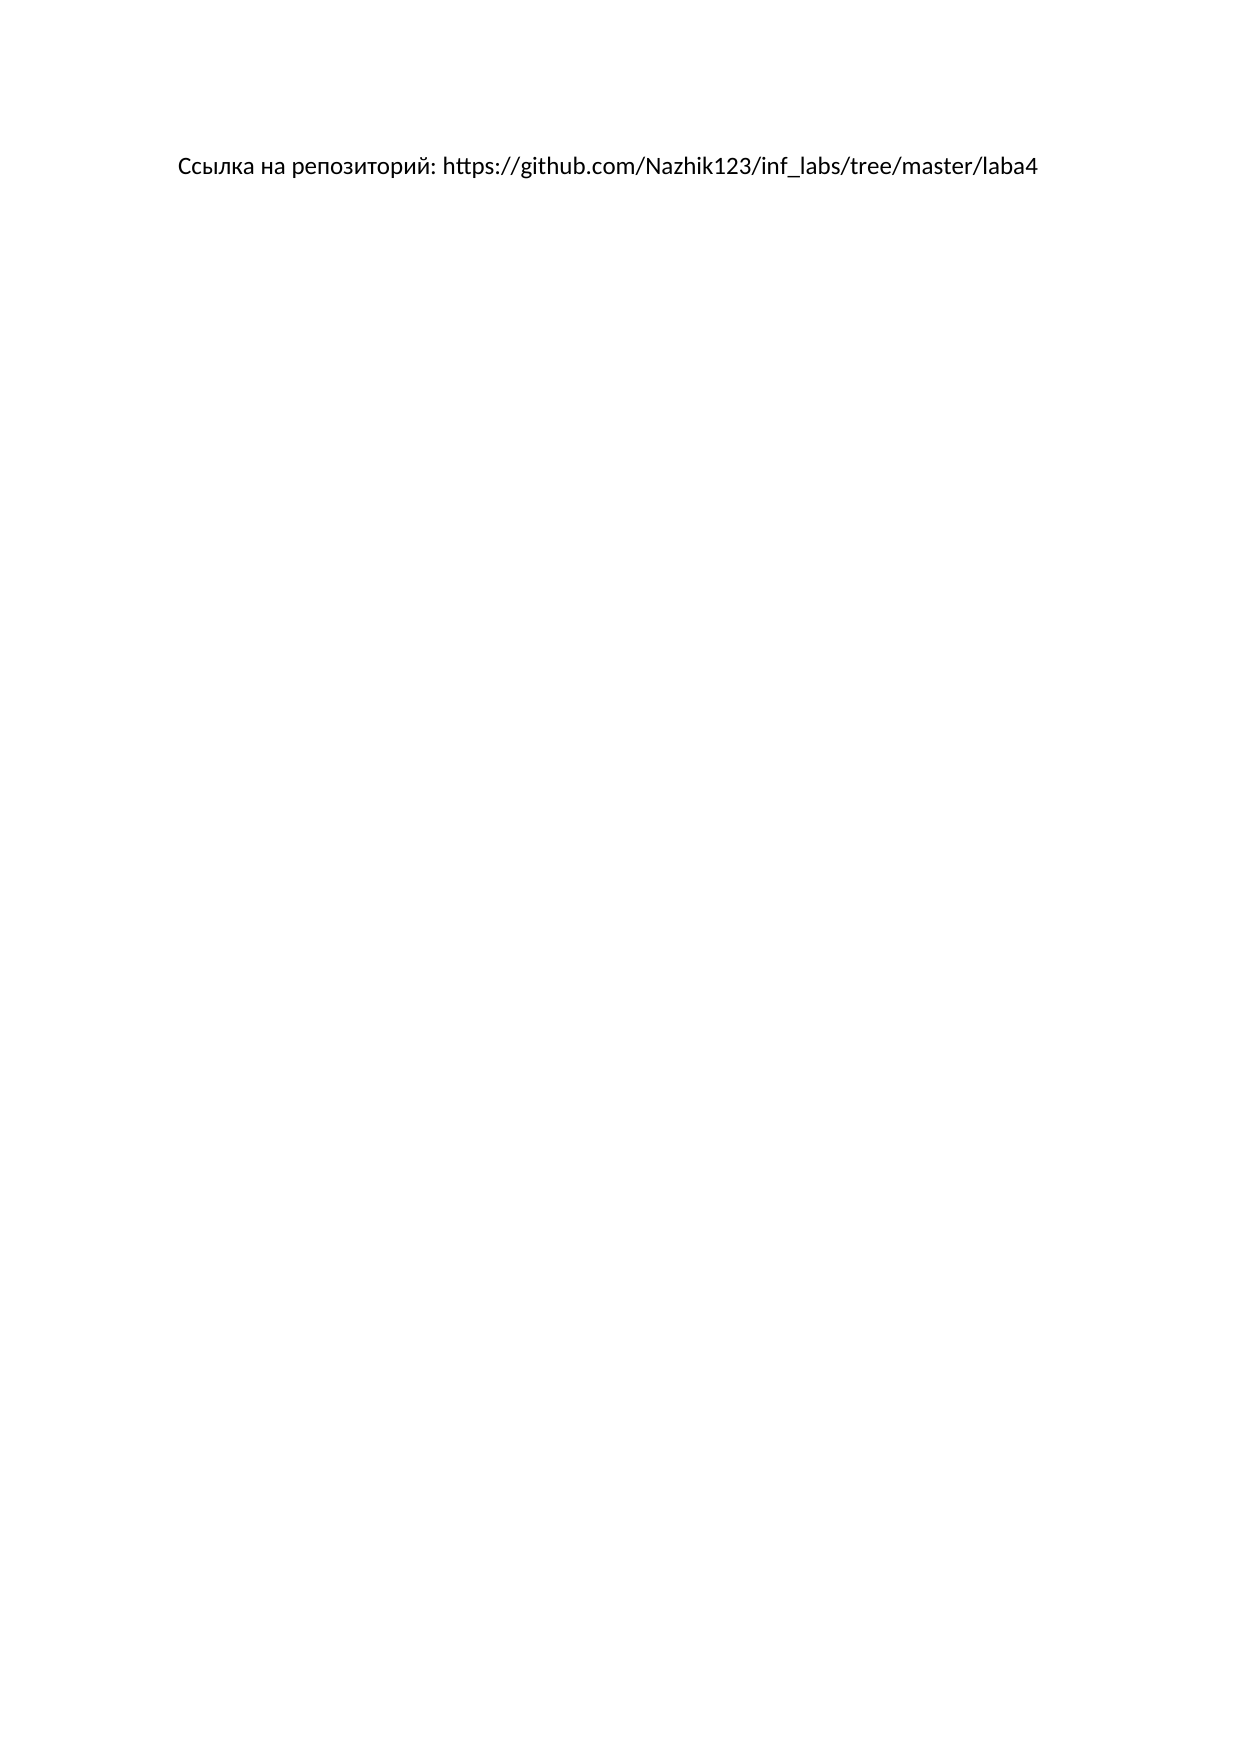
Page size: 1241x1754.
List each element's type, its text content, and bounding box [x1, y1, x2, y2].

text Ссылка на репозиторий: https://github.com/Nazhik123/inf_labs/tree/master/laba4 [178, 150, 1152, 181]
